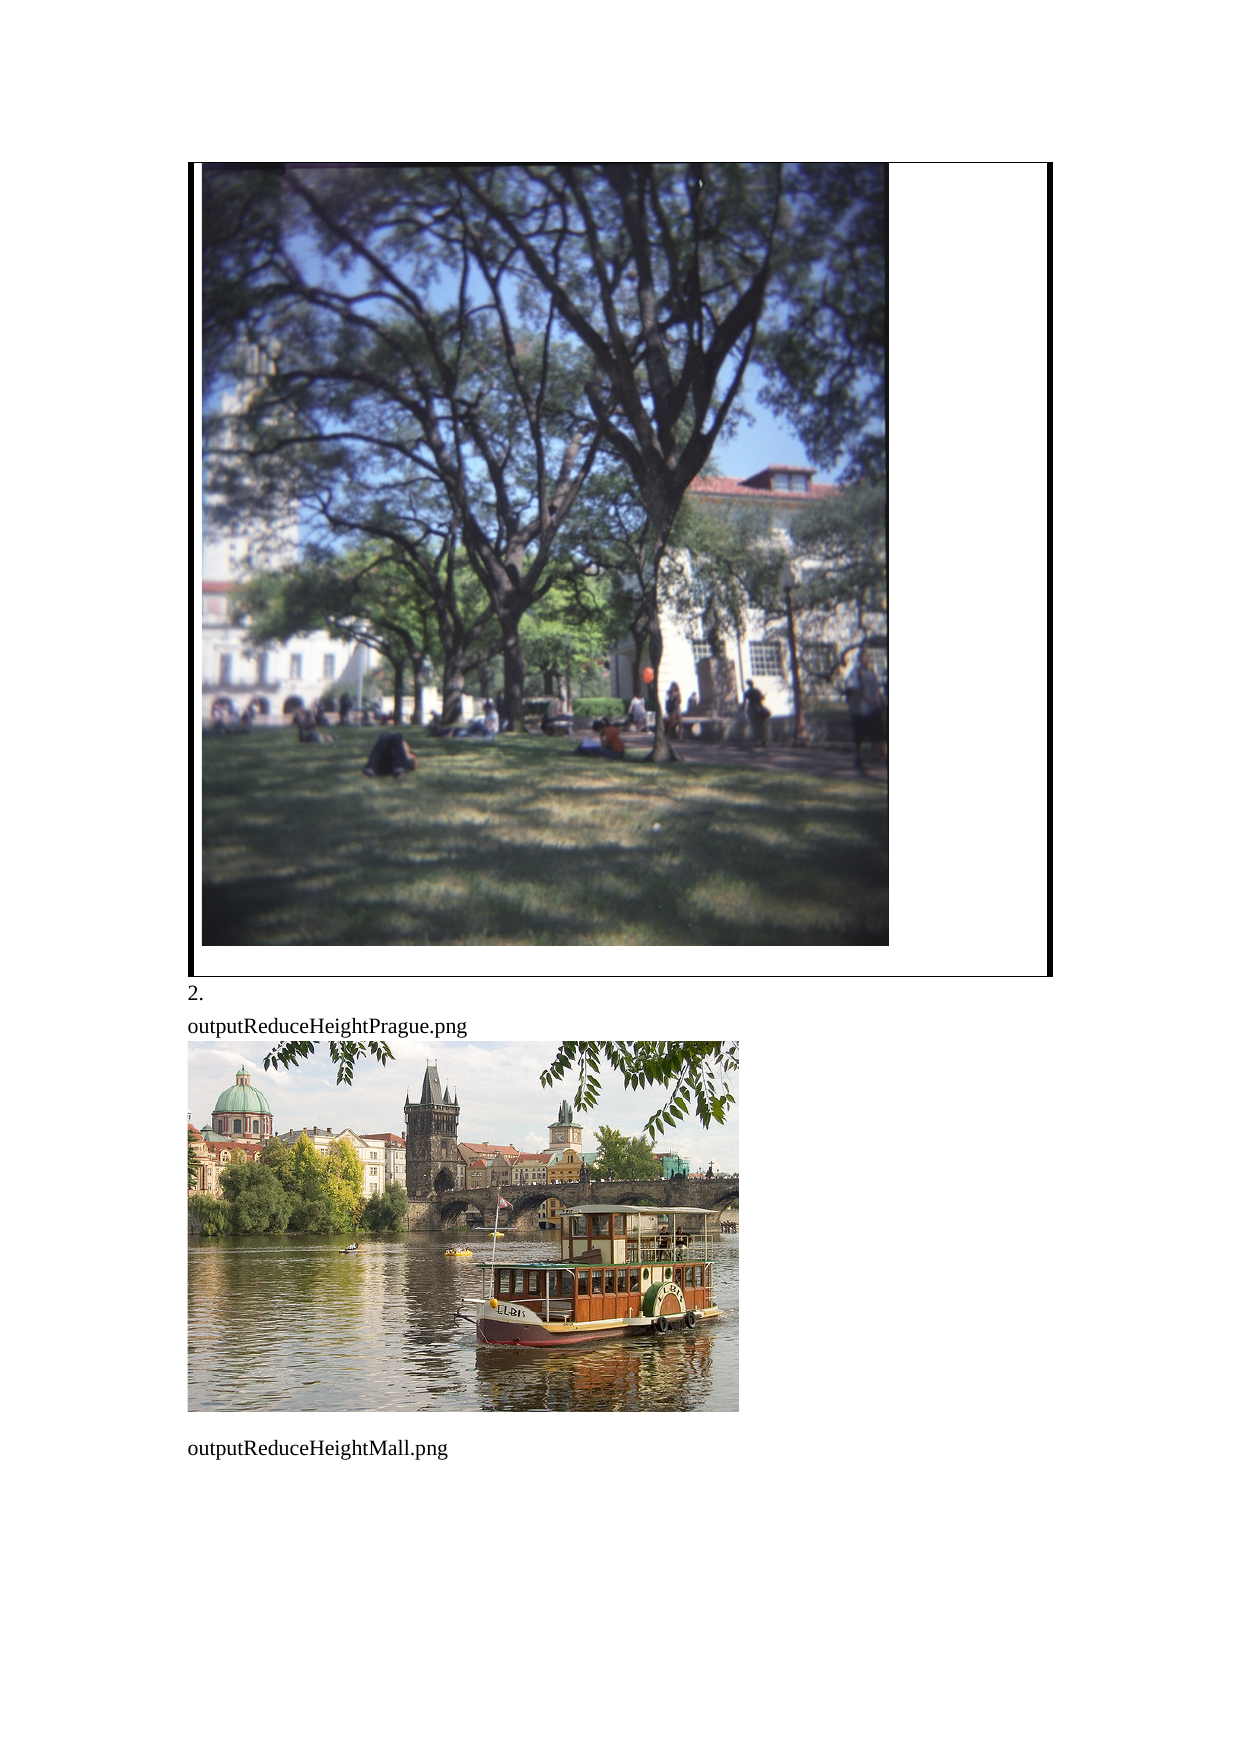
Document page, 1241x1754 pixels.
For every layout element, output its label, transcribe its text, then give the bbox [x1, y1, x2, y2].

picture [201, 163, 889, 946]
text outputReduceHeightPrague.png [187, 1009, 1053, 1042]
picture [187, 1041, 739, 1412]
text 2. [187, 977, 1053, 1009]
text outputReduceHeightMall.png [187, 1432, 1053, 1464]
table_cell outputReduceWidthMall.png [194, 163, 1047, 976]
